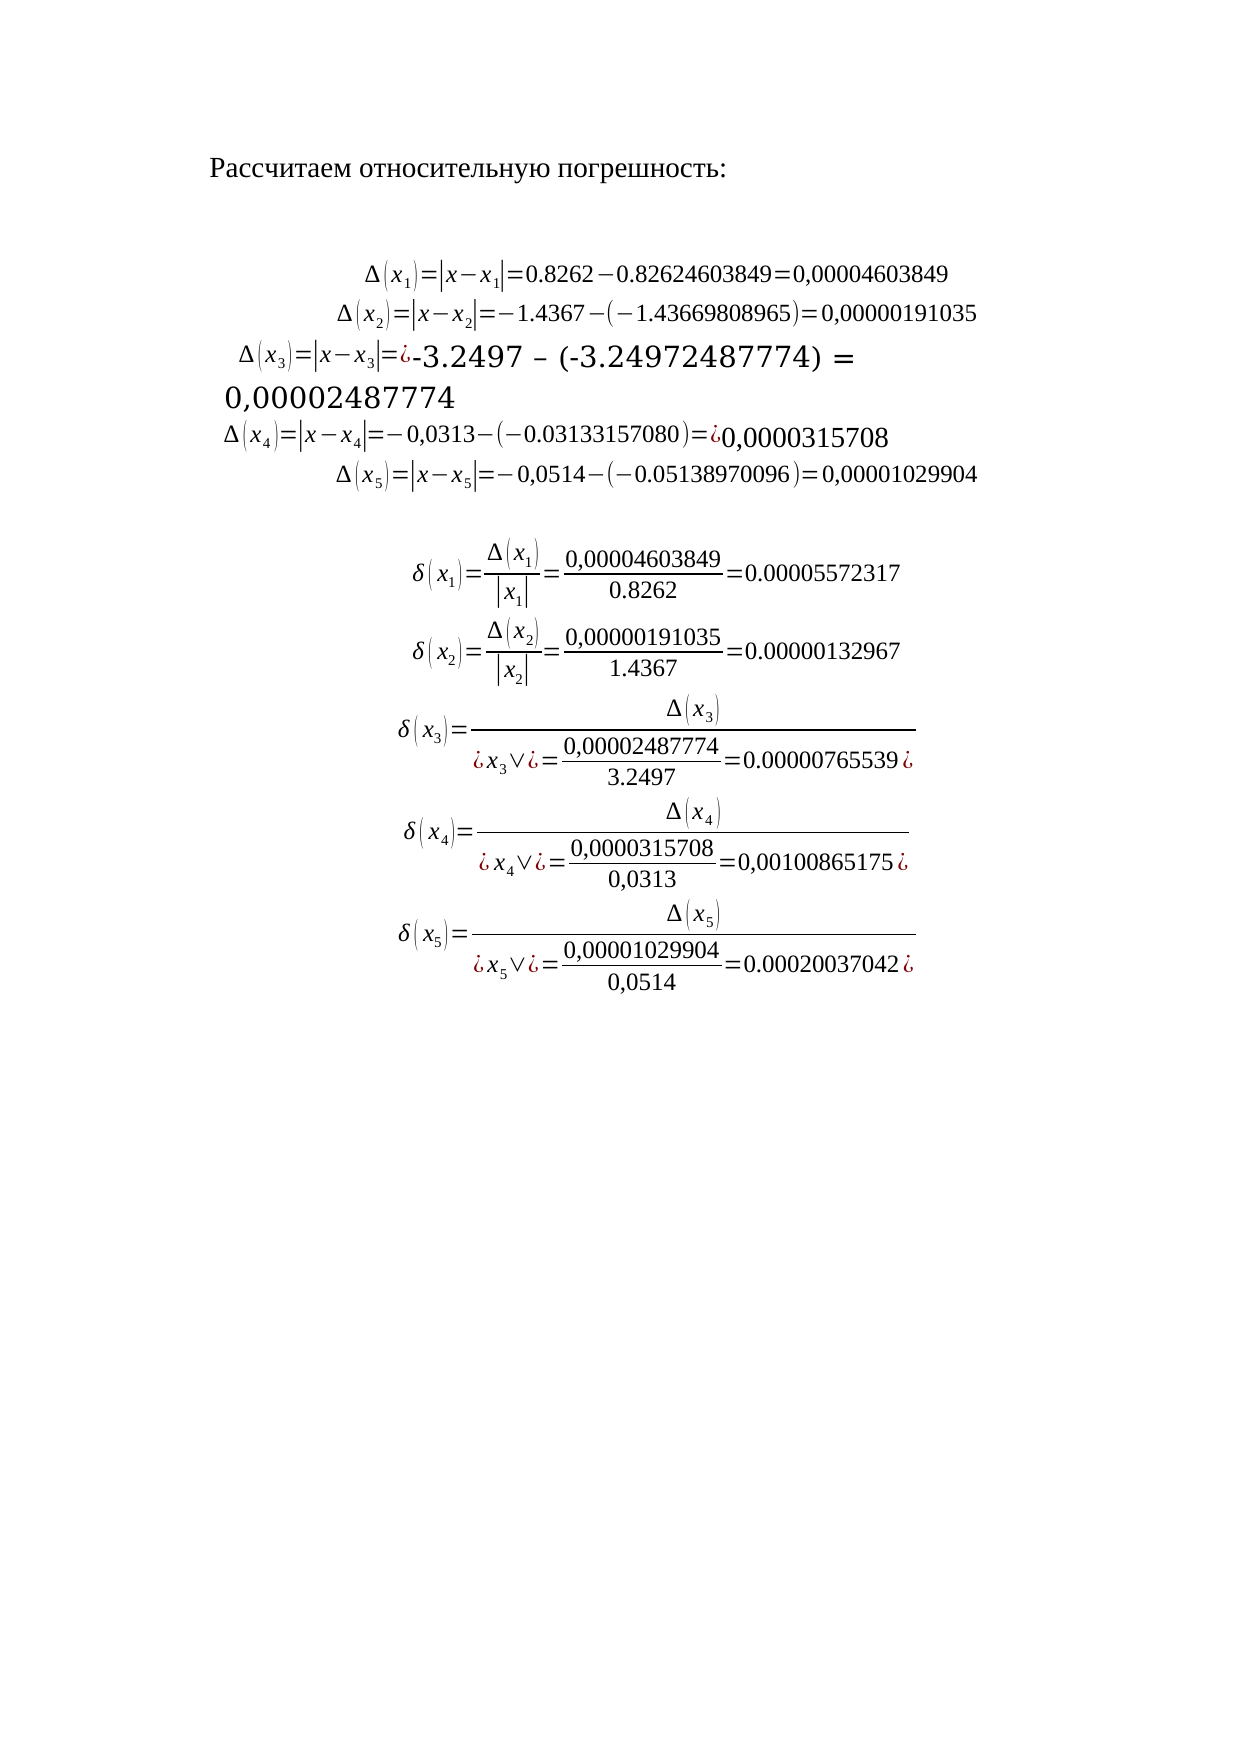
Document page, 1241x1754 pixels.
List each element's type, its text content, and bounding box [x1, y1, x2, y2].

text -3.2497 – (-3.24972487774) = 0,00002487774 0,0000315708 [224, 338, 1090, 454]
text Рассчитаем относительную погрешность: [150, 150, 1090, 183]
